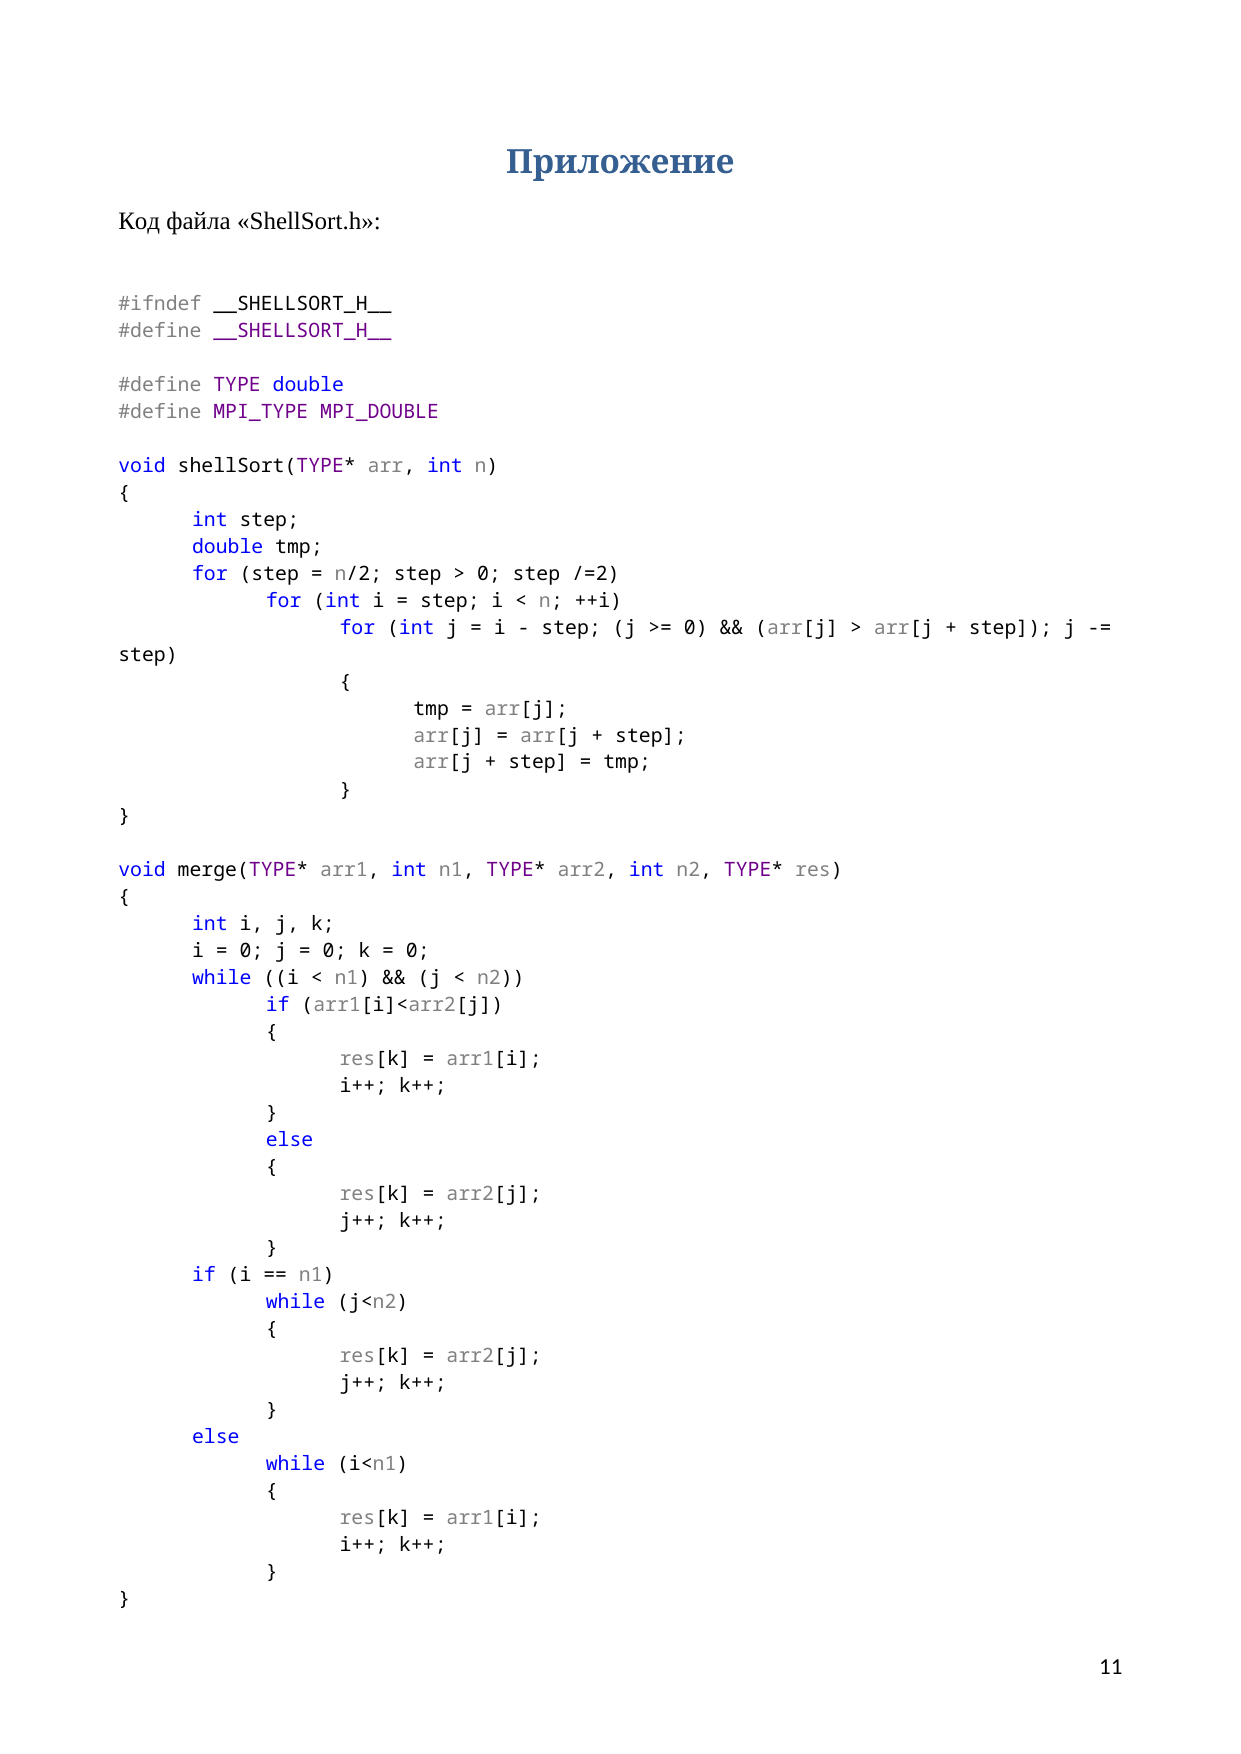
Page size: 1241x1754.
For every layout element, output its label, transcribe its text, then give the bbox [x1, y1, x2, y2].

text res[k] = arr1[i]; [118, 1044, 1122, 1072]
text arr[j] = arr[j + step]; [118, 721, 1122, 748]
text #define MPI_TYPE MPI_DOUBLE [118, 397, 1122, 424]
text { [118, 1314, 1122, 1341]
text res[k] = arr2[j]; [118, 1179, 1122, 1206]
text } [118, 802, 1122, 829]
text tmp = arr[j]; [118, 694, 1122, 721]
text Код файла «ShellSort.h»: [118, 206, 1122, 235]
text j++; k++; [118, 1368, 1122, 1395]
text arr[j + step] = tmp; [118, 748, 1122, 775]
text { [118, 883, 1122, 910]
text for (int i = step; i < n; ++i) [118, 586, 1122, 613]
text res[k] = arr2[j]; [118, 1341, 1122, 1368]
text for (int j = i - step; (j >= 0) && (arr[j] > arr[j + step]); j -= step) [118, 613, 1122, 667]
text while (i<n1) [118, 1449, 1122, 1476]
text if (arr1[i]<arr2[j]) [118, 991, 1122, 1018]
text j++; k++; [118, 1206, 1122, 1233]
text res[k] = arr1[i]; [118, 1503, 1122, 1530]
text for (step = n/2; step > 0; step /=2) [118, 559, 1122, 586]
text if (i == n1) [118, 1260, 1122, 1287]
text #ifndef __SHELLSORT_H__ [118, 289, 1122, 316]
text void merge(TYPE* arr1, int n1, TYPE* arr2, int n2, TYPE* res) [118, 856, 1122, 883]
text i++; k++; [118, 1072, 1122, 1098]
text double tmp; [118, 532, 1122, 559]
text } [118, 1584, 1122, 1611]
text } [118, 1395, 1122, 1422]
text while ((i < n1) && (j < n2)) [118, 964, 1122, 991]
text i = 0; j = 0; k = 0; [118, 937, 1122, 964]
text while (j<n2) [118, 1287, 1122, 1314]
text else [118, 1422, 1122, 1449]
text { [118, 667, 1122, 694]
text int step; [118, 505, 1122, 532]
text { [118, 1152, 1122, 1179]
text void shellSort(TYPE* arr, int n) [118, 451, 1122, 478]
text i++; k++; [118, 1530, 1122, 1557]
text else [118, 1126, 1122, 1152]
text } [118, 1233, 1122, 1260]
text { [118, 1018, 1122, 1044]
subtitle Приложение [118, 143, 1122, 181]
text { [118, 478, 1122, 505]
text #define TYPE double [118, 370, 1122, 397]
text int i, j, k; [118, 910, 1122, 937]
text { [118, 1476, 1122, 1503]
text #define __SHELLSORT_H__ [118, 316, 1122, 343]
text } [118, 1557, 1122, 1584]
text } [118, 1098, 1122, 1126]
text } [118, 775, 1122, 802]
